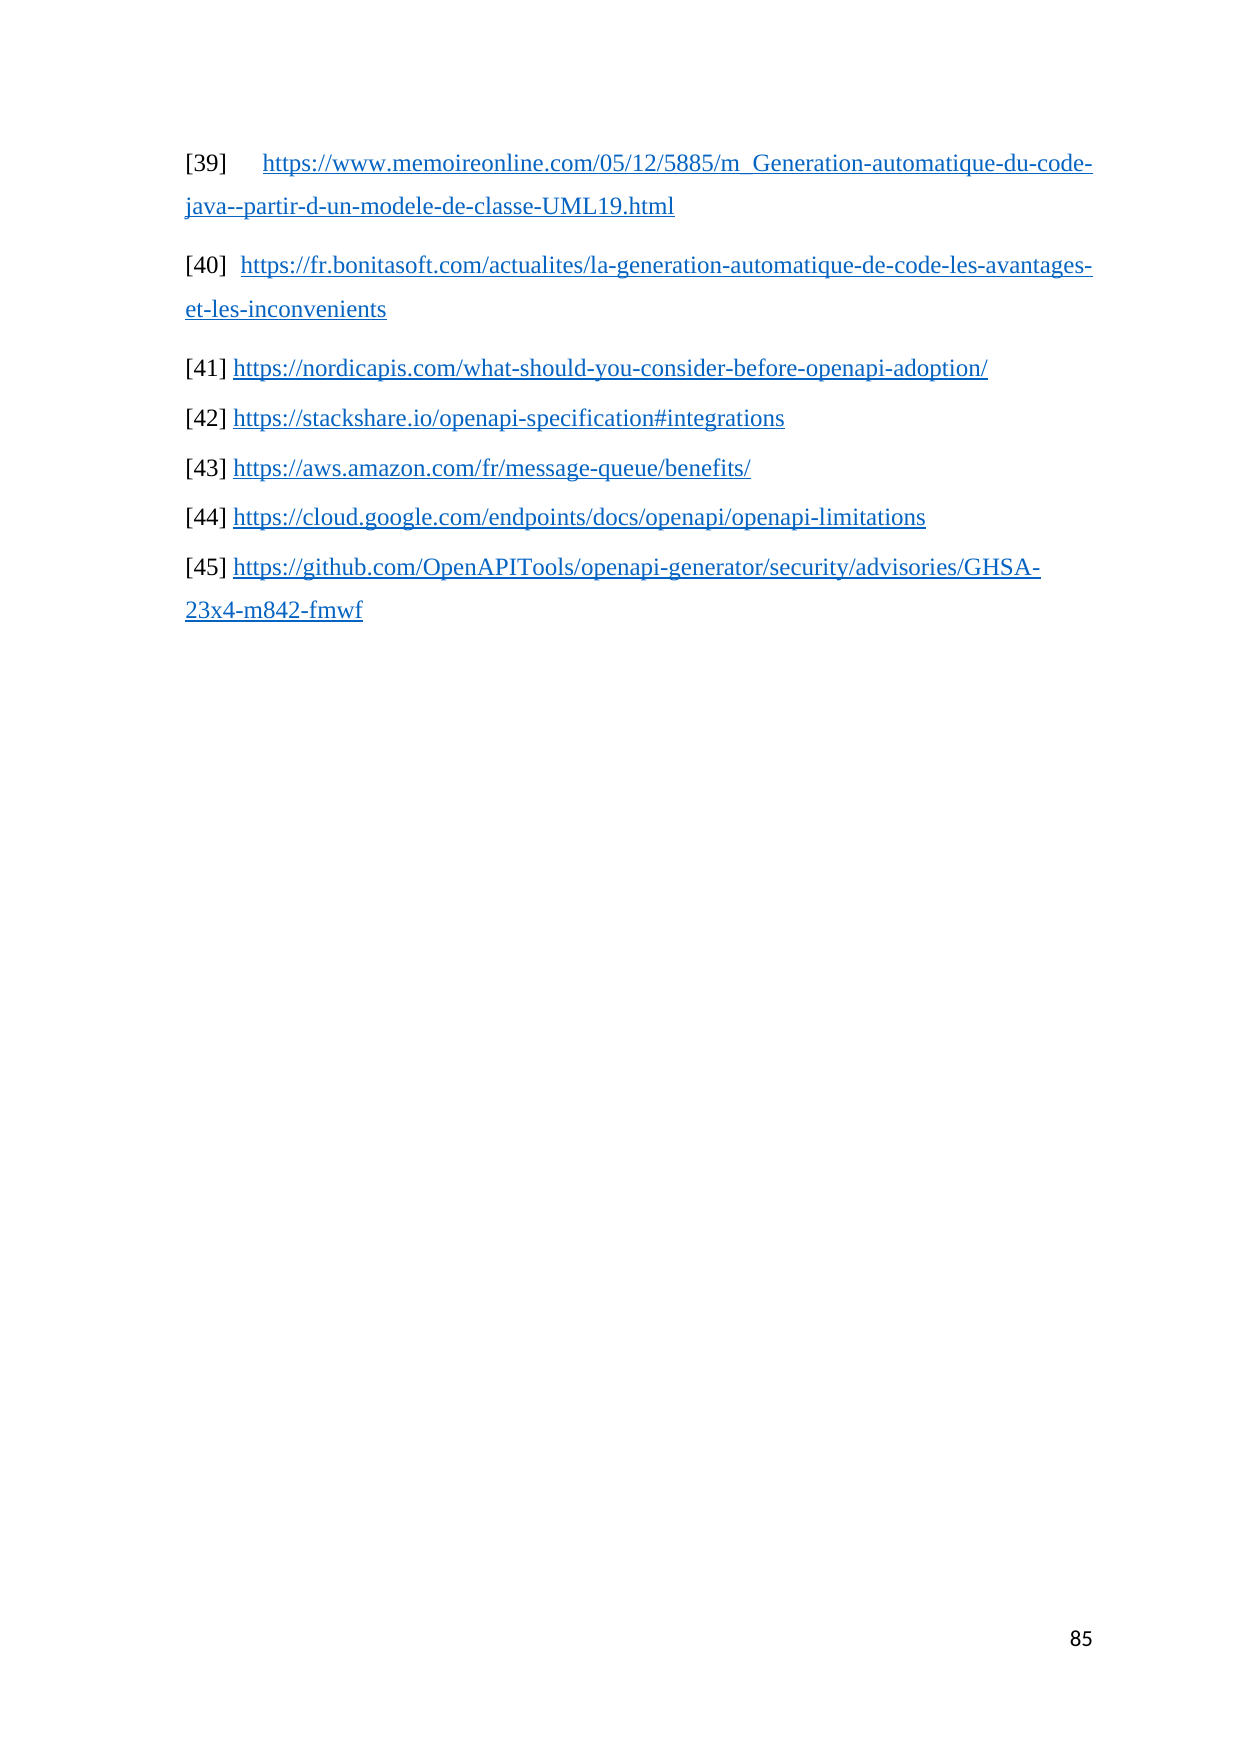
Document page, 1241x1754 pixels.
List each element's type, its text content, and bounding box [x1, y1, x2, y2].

text [41] https://nordicapis.com/what-should-you-consider-before-openapi-adoption/ [185, 353, 1093, 382]
text [43] https://aws.amazon.com/fr/message-queue/benefits/ [185, 453, 1093, 482]
text [42] https://stackshare.io/openapi-specification#integrations [185, 403, 1093, 432]
text [44] https://cloud.google.com/endpoints/docs/openapi/openapi-limitations [185, 502, 1093, 531]
text [39] https://www.memoireonline.com/05/12/5885/m_Generation-automatique-du-code-java--partir-d-un-modele-de-classe-UML19.html [185, 148, 1093, 219]
text [45] https://github.com/OpenAPITools/openapi-generator/security/advisories/GHSA-23x4-m842-fmwf [185, 552, 1093, 624]
text [40] https://fr.bonitasoft.com/actualites/la-generation-automatique-de-code-les-avantages-et-les-inconvenients [185, 251, 1093, 322]
